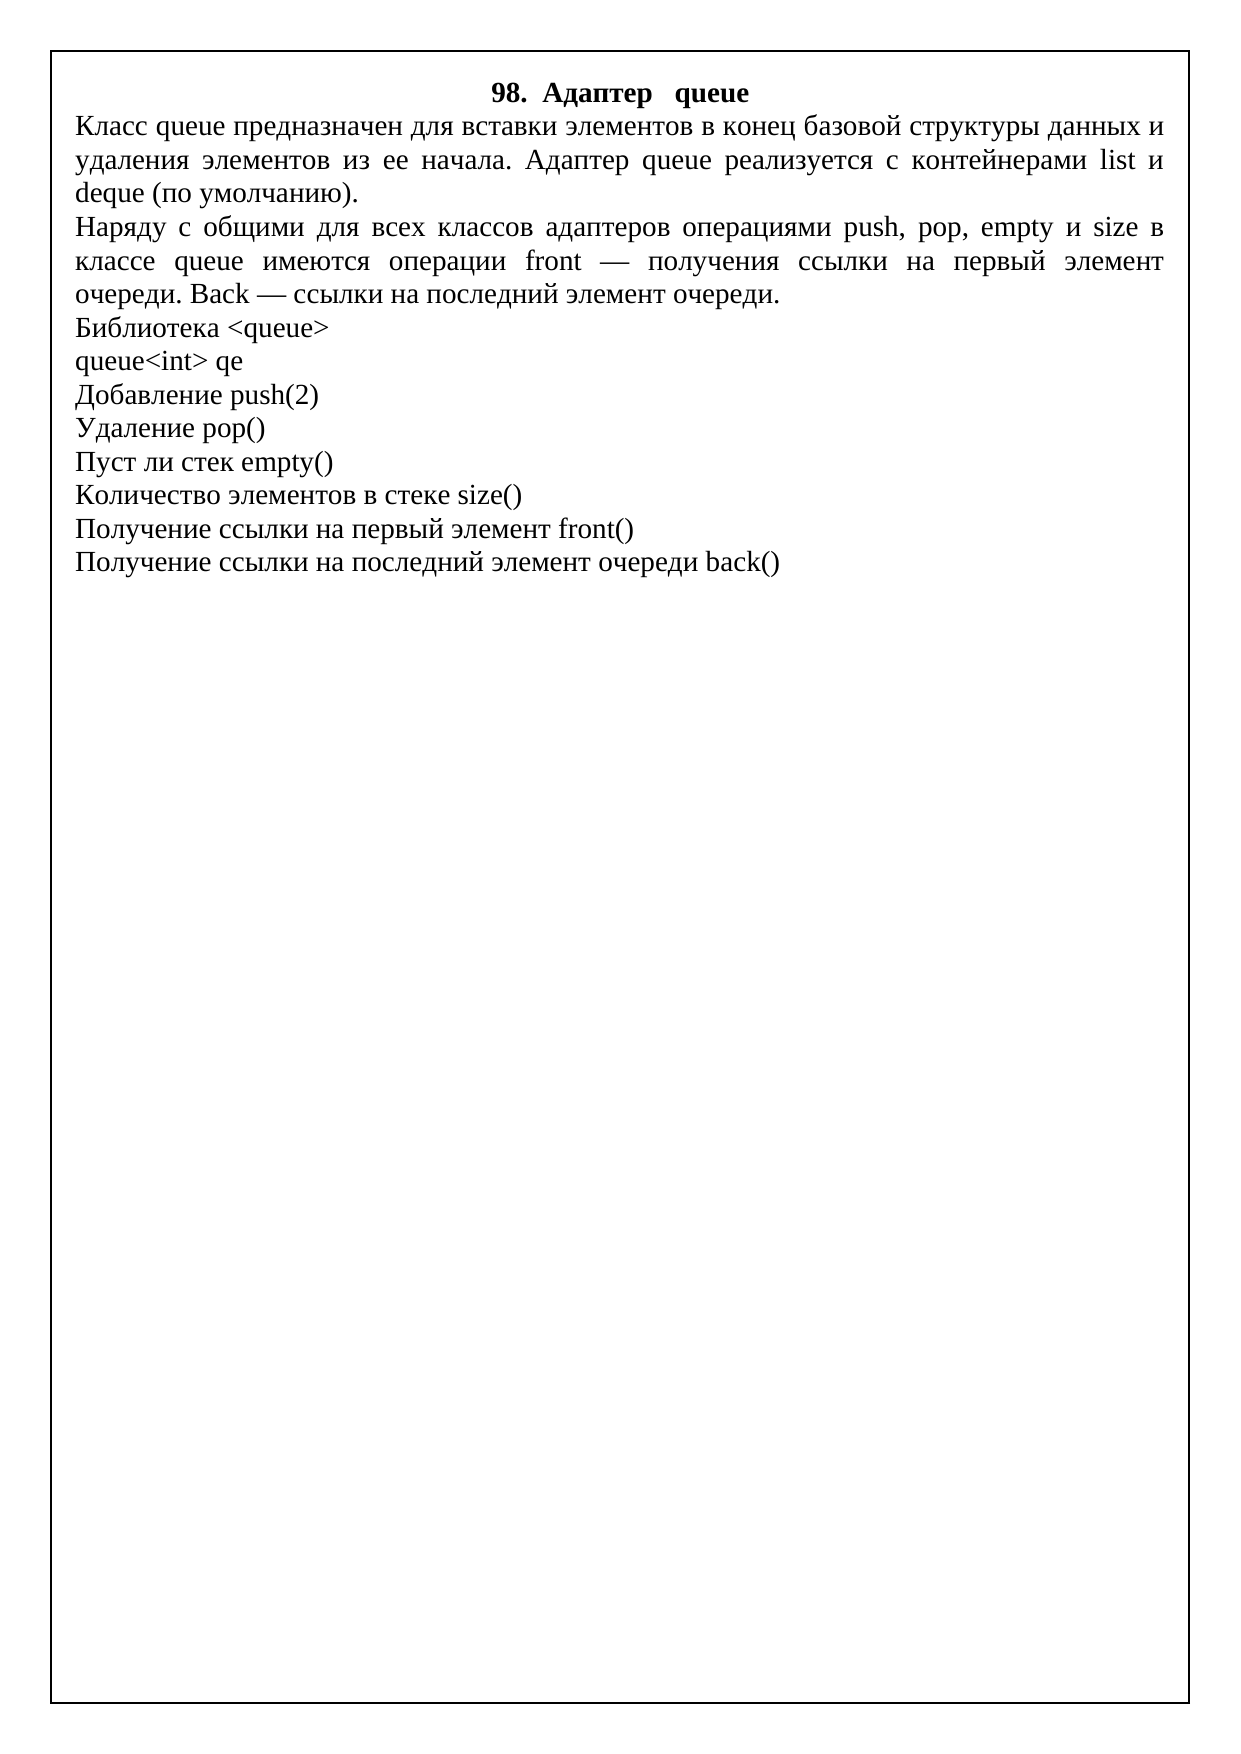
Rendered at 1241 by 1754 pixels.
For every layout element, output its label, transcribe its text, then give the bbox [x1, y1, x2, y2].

text Добавление push(2) [75, 377, 1165, 410]
text Количество элементов в стеке size() [75, 477, 1165, 511]
text Наряду с общими для всех классов адаптеров операциями push, pop, empty и size в классе queue имеются операции front — получения ссылки на первый элемент очереди. Back — ссылки на последний элемент очереди. [75, 209, 1165, 310]
text Пуст ли стек empty() [75, 444, 1165, 477]
text Удаление pop() [75, 410, 1165, 444]
text Библиотека <queue> [75, 310, 1165, 343]
subtitle 98. Адаптер queue [75, 75, 1165, 108]
text Получение ссылки на первый элемент front() [75, 511, 1165, 544]
text Класс queue предназначен для вставки элементов в конец базовой структуры данных и удаления элементов из ее начала. Адаптер queue реализуется с контейнерами list и deque (по умолчанию). [75, 108, 1165, 209]
text queue<int> qe [75, 343, 1165, 377]
text Получение ссылки на последний элемент очереди back() [75, 544, 1165, 578]
